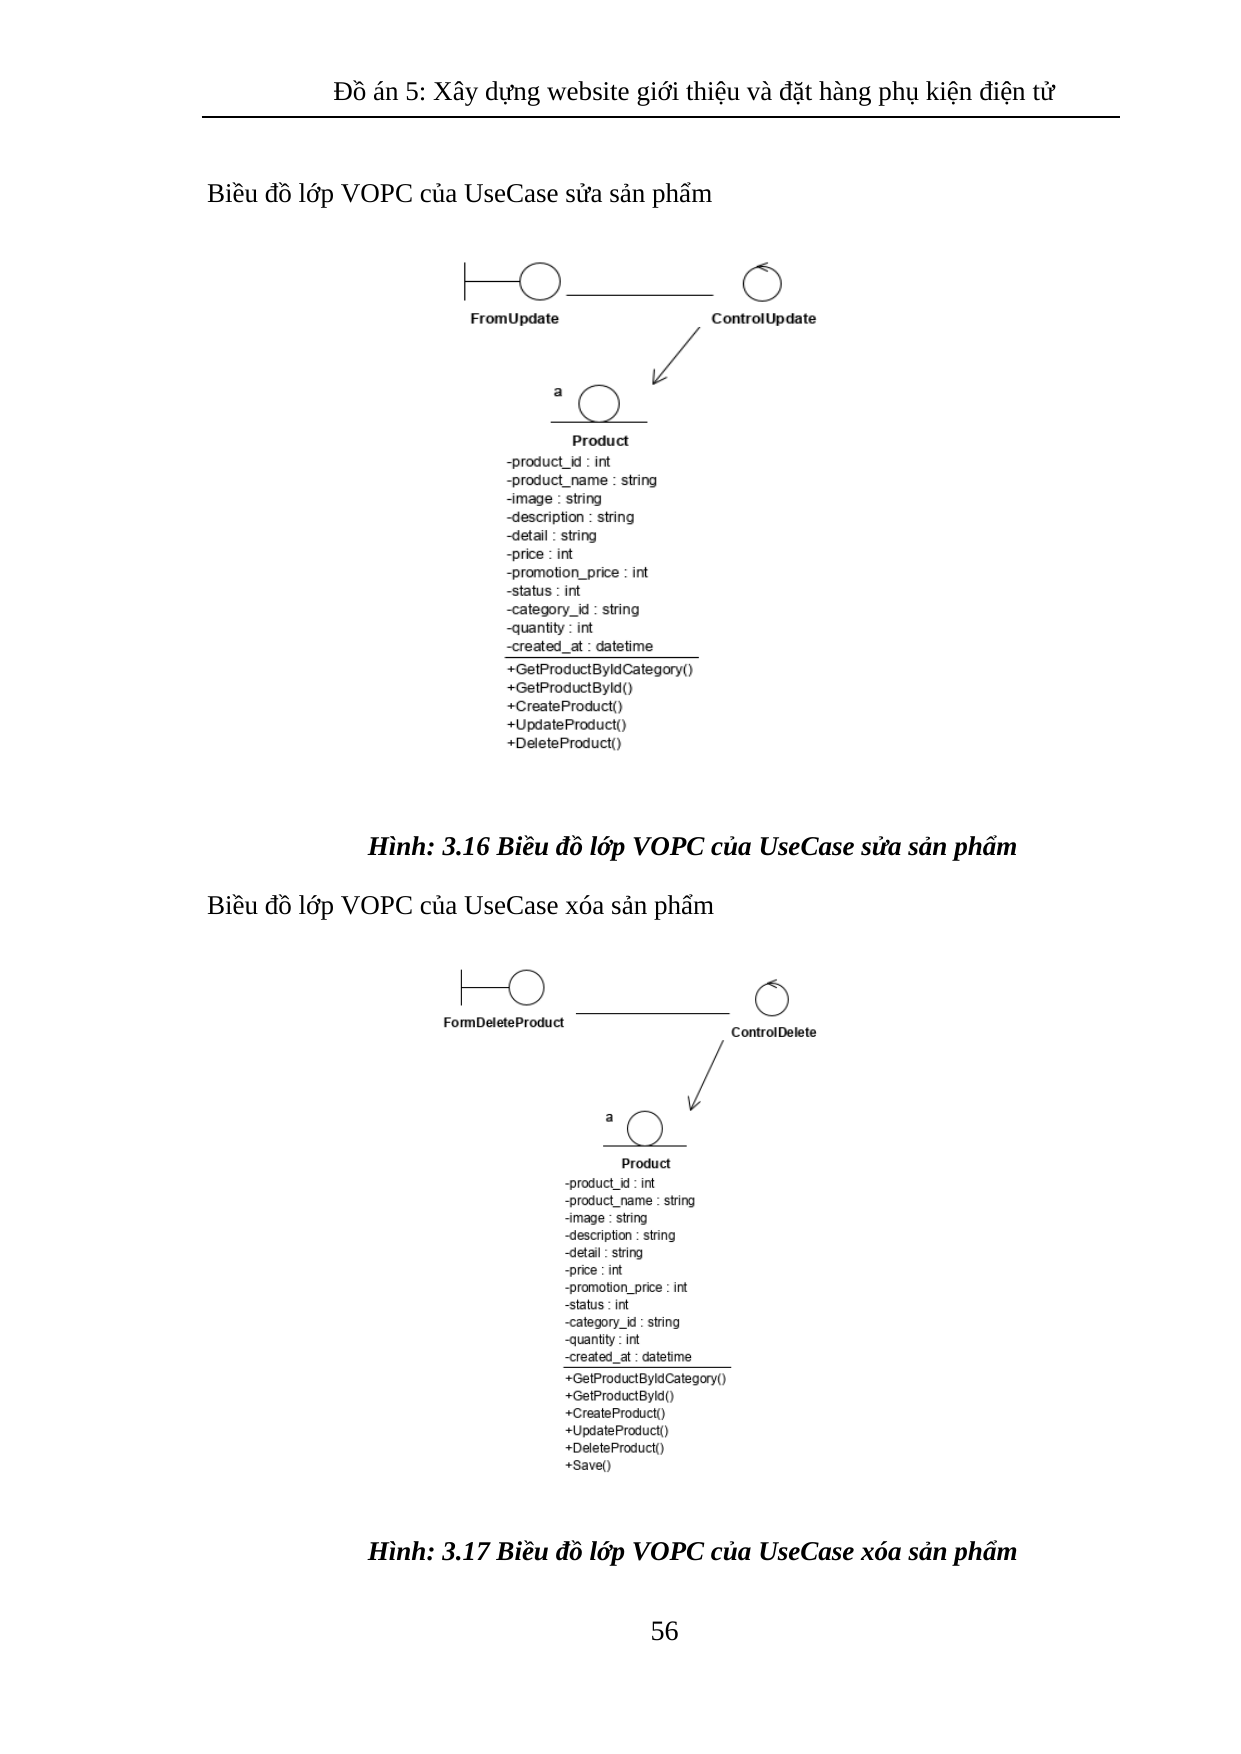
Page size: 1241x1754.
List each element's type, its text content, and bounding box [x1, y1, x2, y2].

picture [409, 236, 920, 777]
text Biều đồ lớp VOPC của UseCase xóa sản phẩm [207, 889, 1122, 920]
text Biều đồ lớp VOPC của UseCase sửa sản phẩm [207, 177, 1122, 208]
picture [361, 948, 968, 1483]
